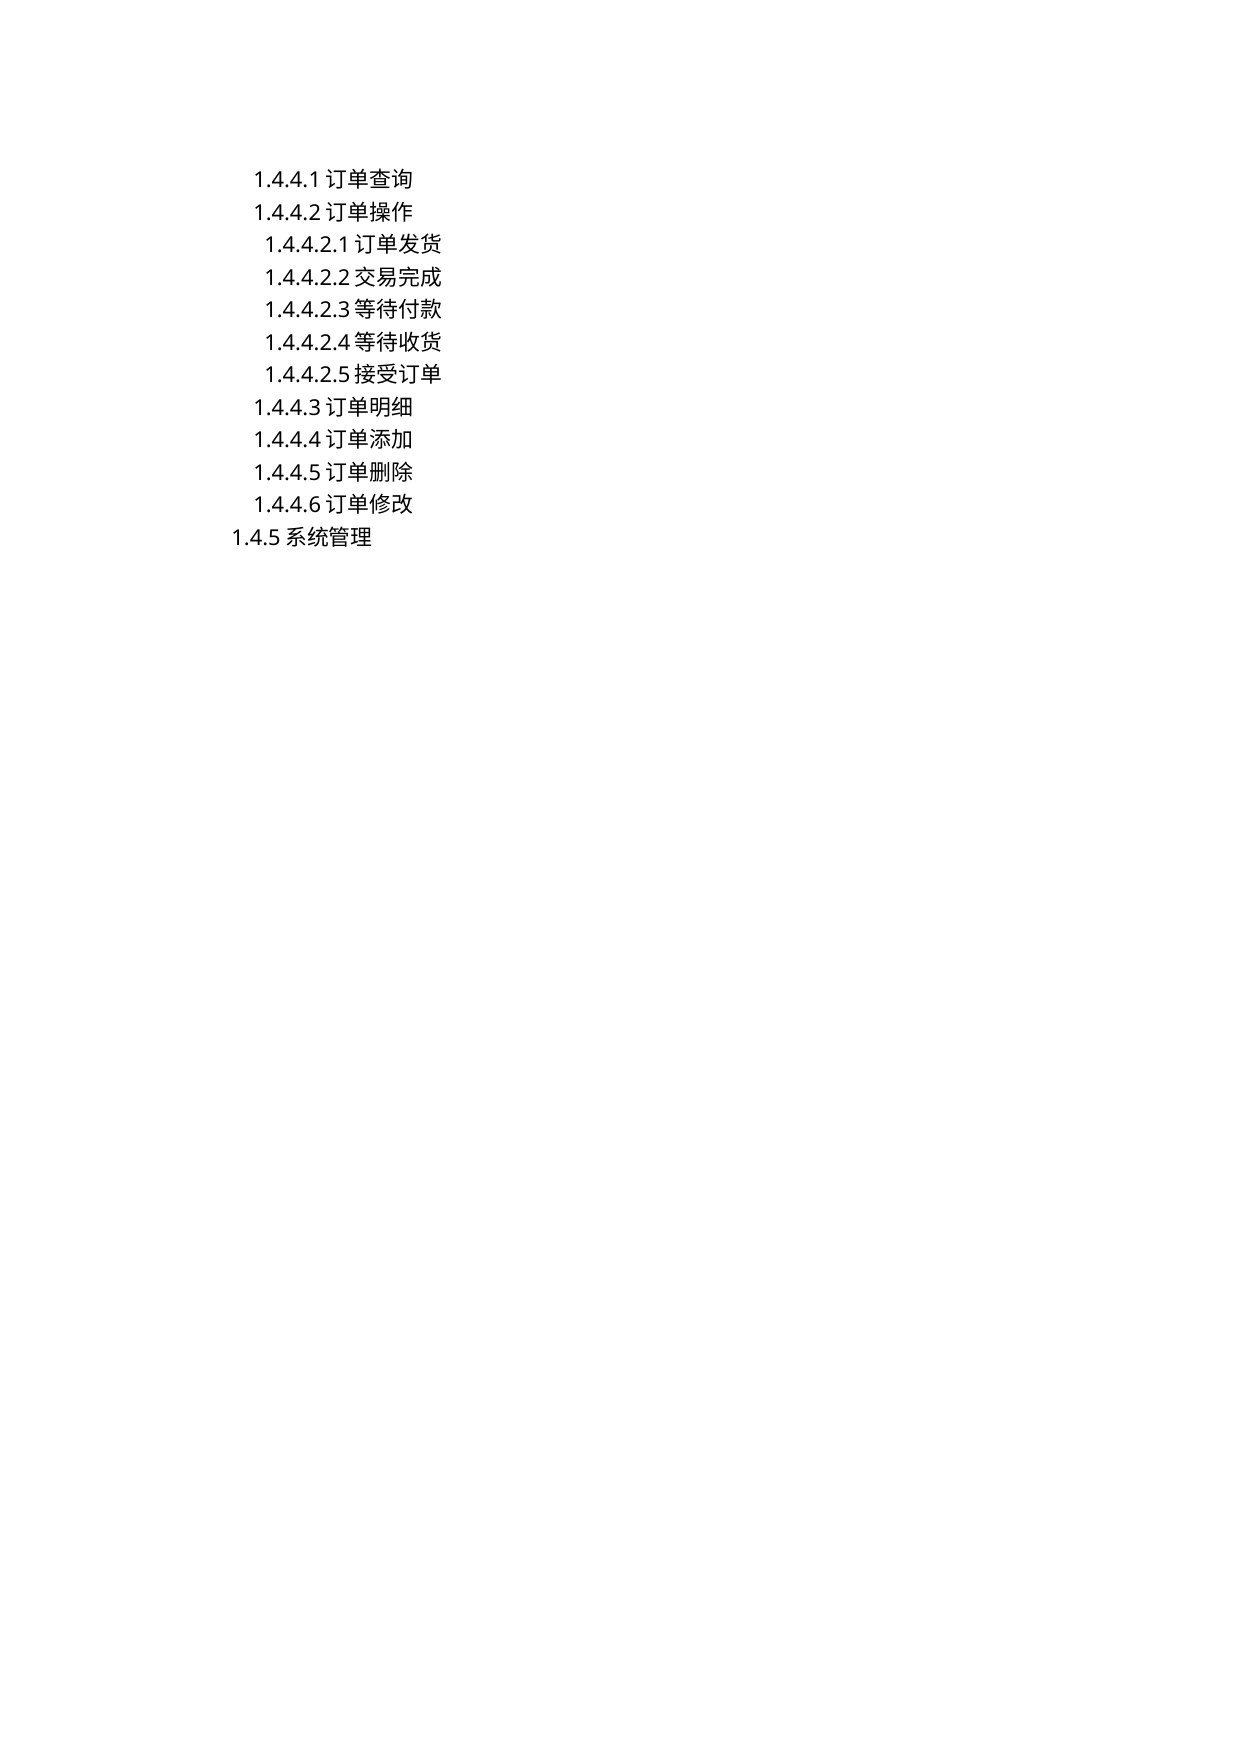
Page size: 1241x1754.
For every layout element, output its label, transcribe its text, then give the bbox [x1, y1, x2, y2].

text 1.4.4.1订单查询 [187, 162, 1053, 194]
text 1.4.5系统管理 [187, 519, 1053, 552]
text 1.4.4.2.1订单发货 [187, 227, 1053, 259]
text 1.4.4.2.5接受订单 [187, 357, 1053, 389]
text 1.4.4.2.4等待收货 [187, 324, 1053, 357]
text 1.4.4.4订单添加 [187, 422, 1053, 454]
text 1.4.4.2.3等待付款 [187, 292, 1053, 324]
text 1.4.4.3订单明细 [187, 389, 1053, 422]
text 1.4.4.6订单修改 [187, 487, 1053, 519]
text 1.4.4.2.2交易完成 [187, 259, 1053, 292]
text 1.4.4.5订单删除 [187, 454, 1053, 487]
text 1.4.4.2订单操作 [187, 194, 1053, 227]
